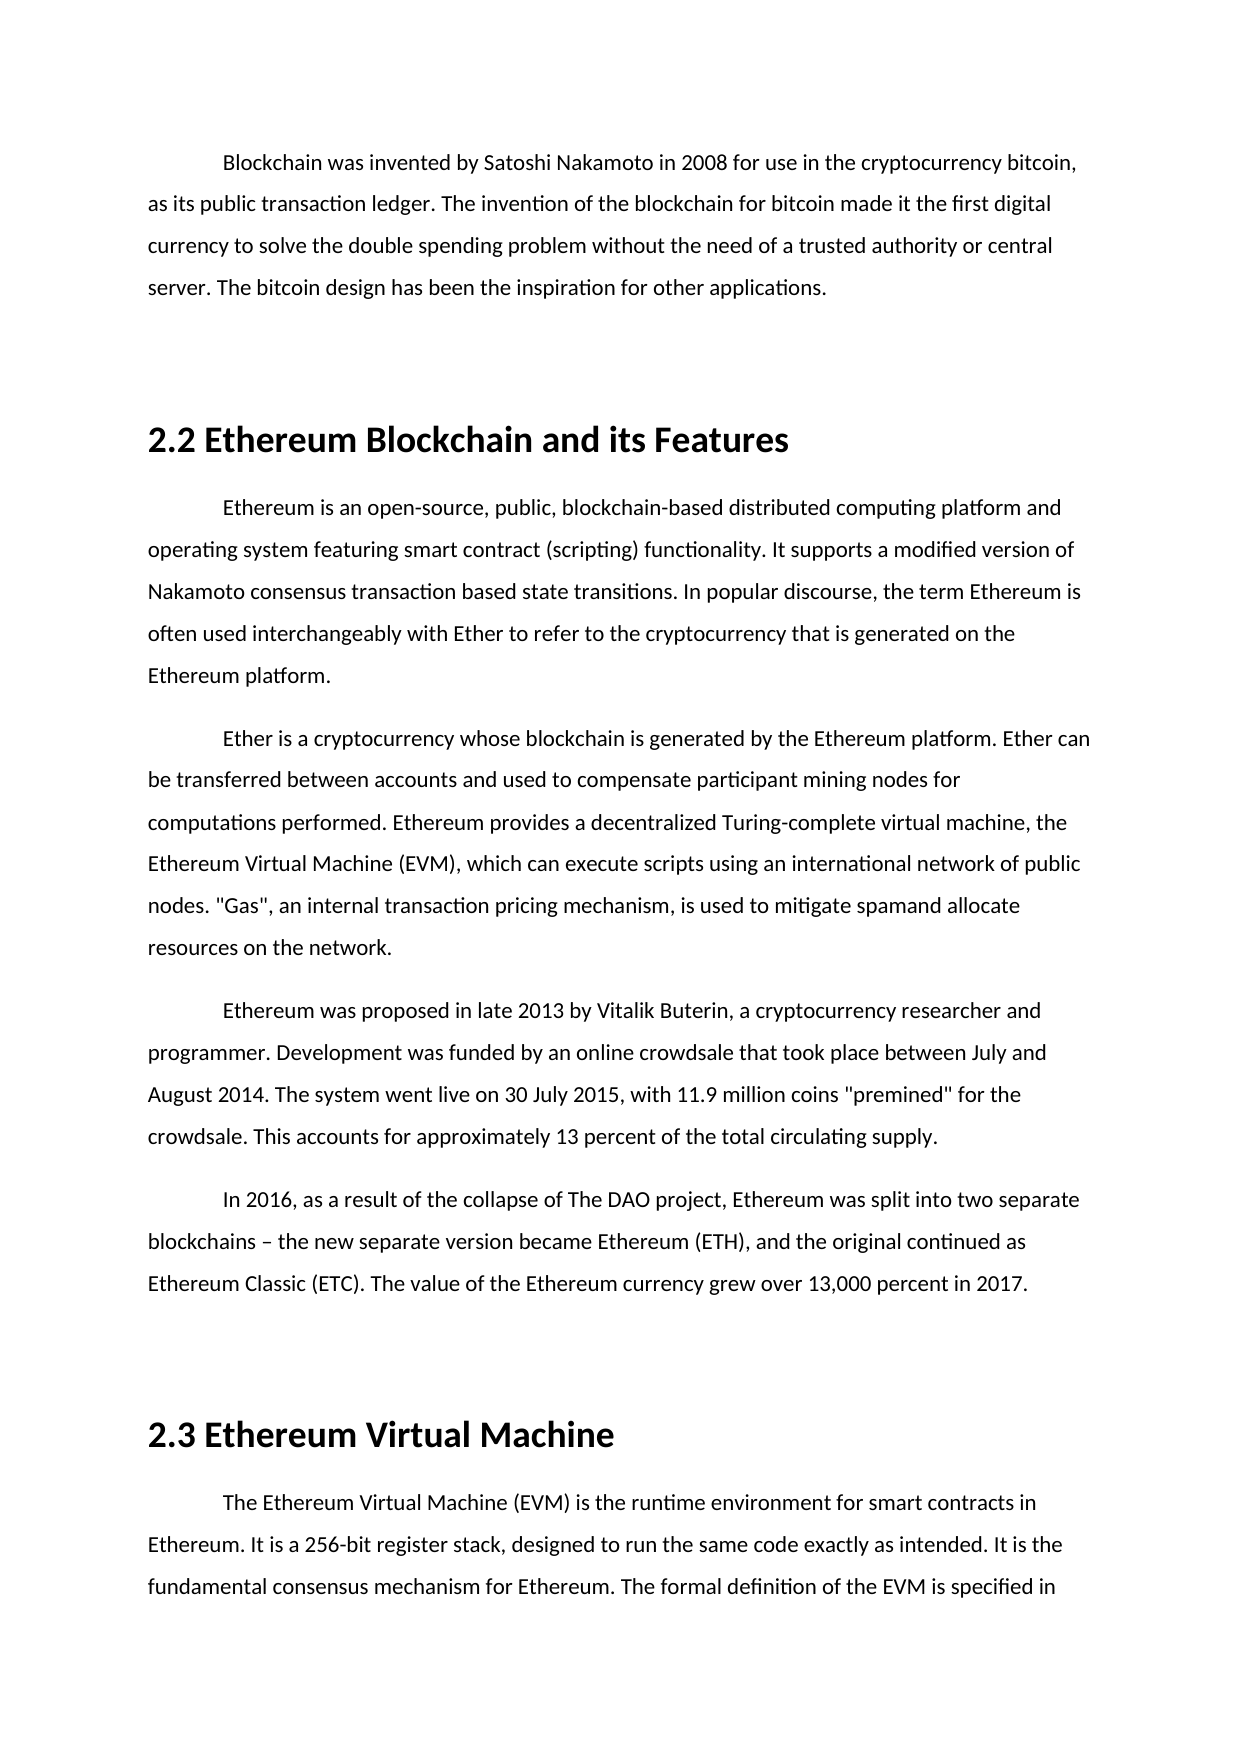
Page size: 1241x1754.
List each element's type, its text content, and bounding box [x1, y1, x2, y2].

subtitle 2.3 Ethereum Virtual Machine [148, 1411, 1093, 1457]
subtitle 2.2 Ethereum Blockchain and its Features [148, 416, 1093, 462]
text In 2016, as a result of the collapse of The DAO project, Ethereum was split into two separate blockchains – the new separate version became Ethereum (ETH), and the original continued as Ethereum Classic (ETC). The value of the Ethereum currency grew over 13,000 percent in 2017. [148, 1185, 1093, 1297]
text Ethereum was proposed in late 2013 by Vitalik Buterin, a cryptocurrency researcher and programmer. Development was funded by an online crowdsale that took place between July and August 2014. The system went live on 30 July 2015, with 11.9 million coins "premined" for the crowdsale. This accounts for approximately 13 percent of the total circulating supply. [148, 996, 1093, 1150]
text Ethereum is an open-source, public, blockchain-based distributed computing platform and operating system featuring smart contract (scripting) functionality. It supports a modified version of Nakamoto consensus transaction based state transitions. In popular discourse, the term Ethereum is often used interchangeably with Ether to refer to the cryptocurrency that is generated on the Ethereum platform. [148, 493, 1093, 689]
text Ether is a cryptocurrency whose blockchain is generated by the Ethereum platform. Ether can be transferred between accounts and used to compensate participant mining nodes for computations performed. Ethereum provides a decentralized Turing-complete virtual machine, the Ethereum Virtual Machine (EVM), which can execute scripts using an international network of public nodes. "Gas", an internal transaction pricing mechanism, is used to mitigate spamand allocate resources on the network. [148, 724, 1093, 962]
